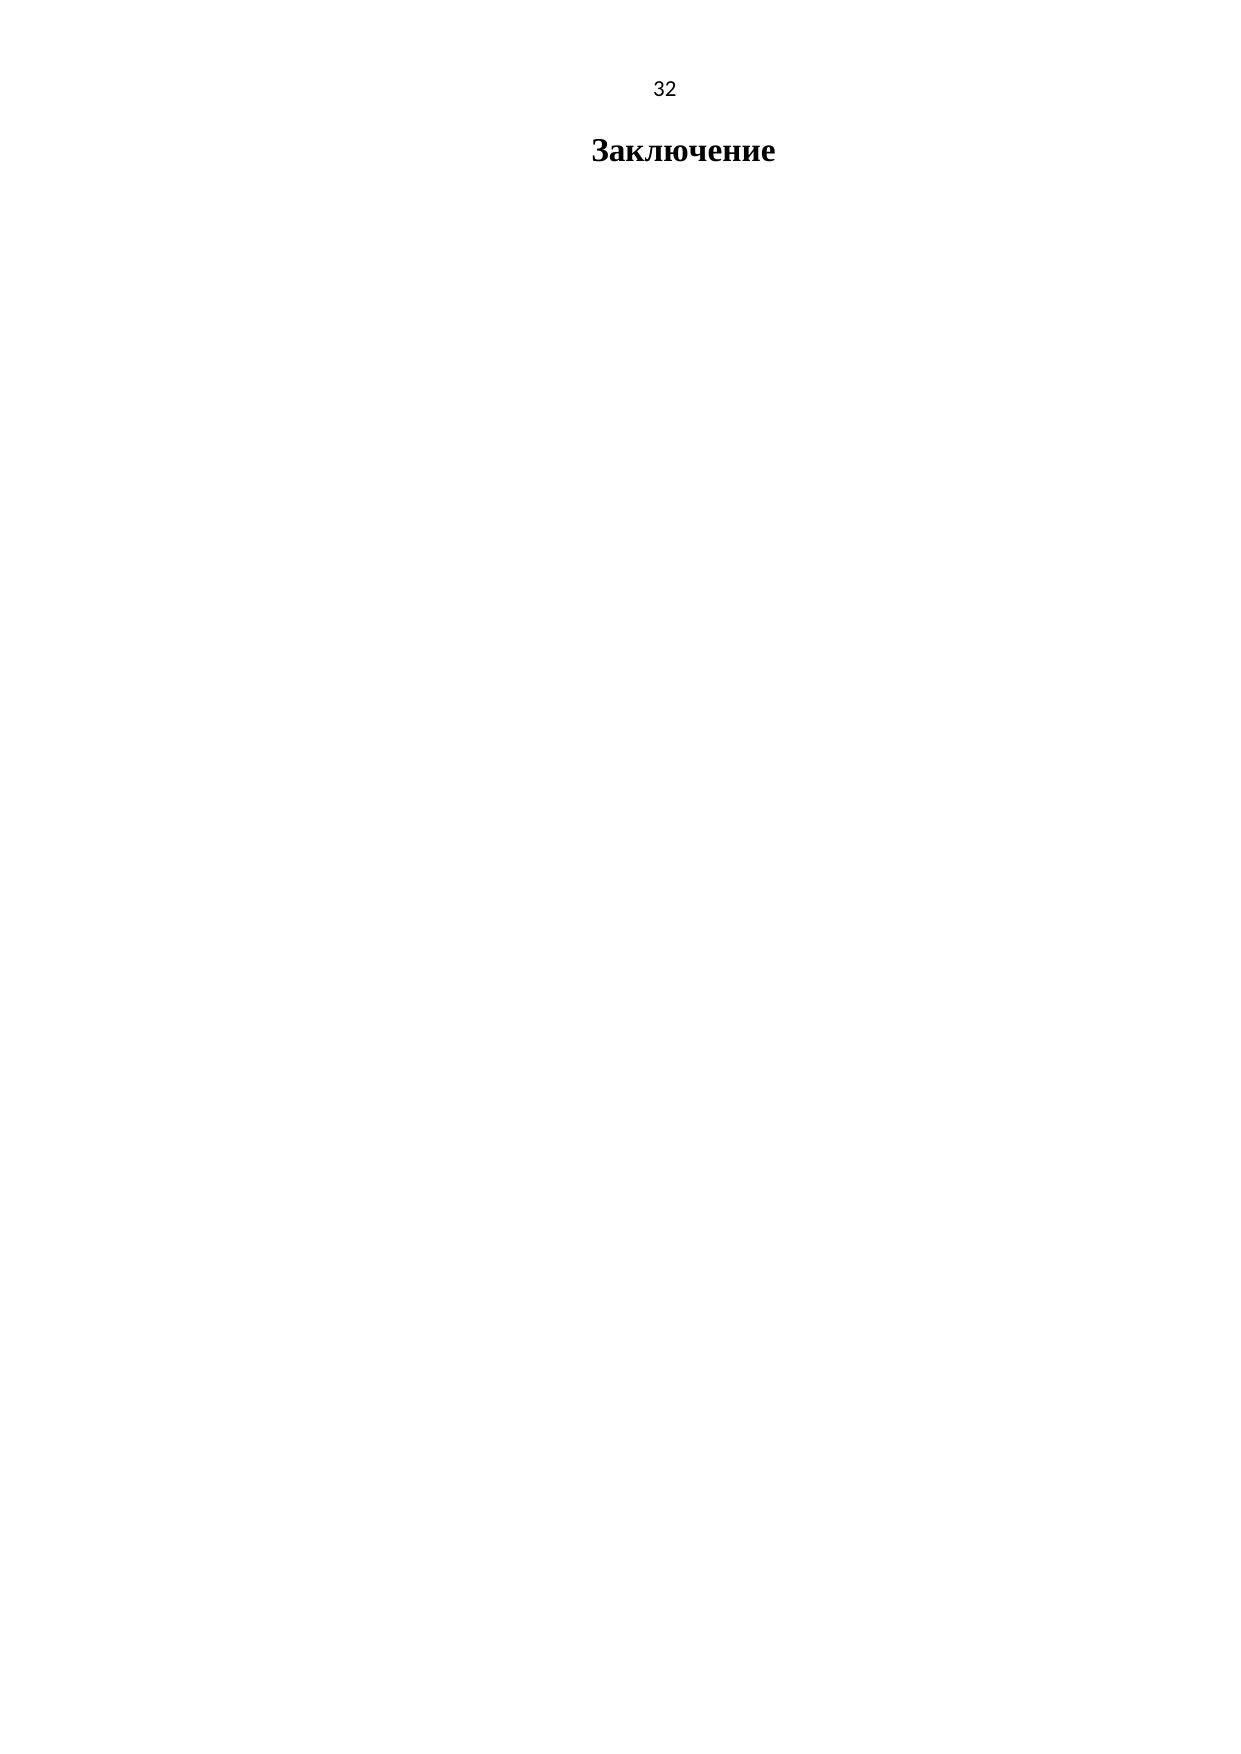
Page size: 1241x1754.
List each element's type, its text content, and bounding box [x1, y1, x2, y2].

subtitle Заключение [215, 130, 1152, 168]
